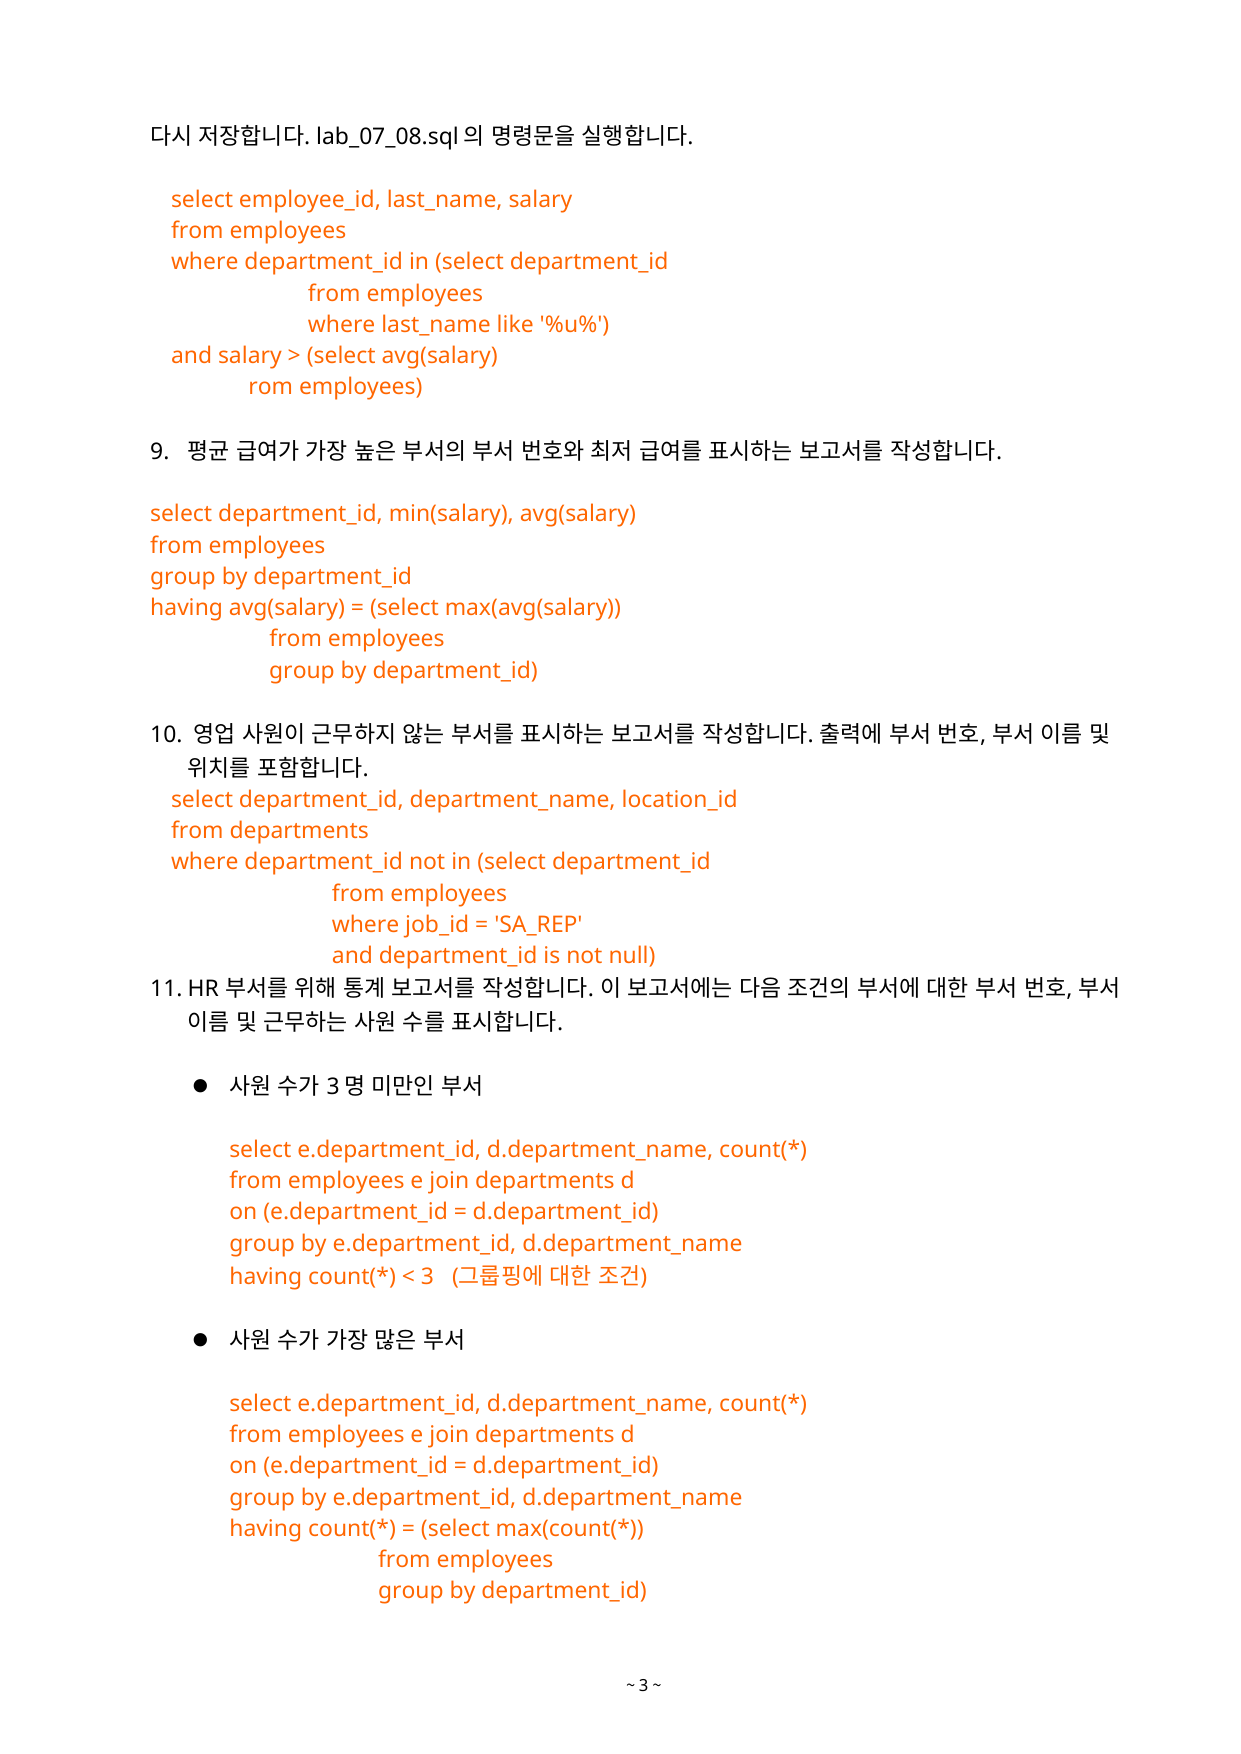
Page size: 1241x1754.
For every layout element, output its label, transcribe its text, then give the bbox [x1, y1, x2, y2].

text from employees [171, 277, 1137, 308]
text having count(*) < 3 (그룹핑에 대한 조건) [229, 1258, 1137, 1291]
text from employees [171, 877, 1137, 908]
text where department_id in (select department_id [171, 245, 1137, 277]
list 평균 급여가 가장 높은 부서의 부서 번호와 최저 급여를 표시하는 보고서를 작성합니다. [150, 433, 1137, 466]
list 영업 사원이 근무하지 않는 부서를 표시하는 보고서를 작성합니다. 출력에 부서 번호, 부서 이름 및 위치를 포함합니다. [150, 716, 1137, 783]
text on (e.department_id = d.department_id) [229, 1195, 1137, 1227]
text and department_id is not null) [171, 939, 1137, 970]
text select e.department_id, d.department_name, count(*) [229, 1133, 1137, 1164]
list 사원 수가 가장 많은 부서 [192, 1322, 1137, 1356]
text select department_id, department_name, location_id [171, 783, 1137, 814]
text where department_id not in (select department_id [171, 845, 1137, 877]
text and salary > (select avg(salary) [171, 339, 1137, 370]
text from employees [150, 529, 1137, 560]
text having count(*) = (select max(count(*)) [229, 1512, 1137, 1543]
text select employee_id, last_name, salary [171, 183, 1137, 214]
text from departments [171, 814, 1137, 845]
text from employees e join departments d [229, 1164, 1137, 1195]
text having avg(salary) = (select max(avg(salary)) [150, 591, 1137, 622]
text group by e.department_id, d.department_name [229, 1481, 1137, 1512]
text where last_name like '%u%') [171, 308, 1137, 339]
list 사원 수가 3명 미만인 부서 [192, 1068, 1137, 1102]
text select e.department_id, d.department_name, count(*) [229, 1387, 1137, 1418]
list HR 부서를 위해 통계 보고서를 작성합니다. 이 보고서에는 다음 조건의 부서에 대한 부서 번호, 부서 이름 및 근무하는 사원 수를 표시합니다. [150, 970, 1137, 1037]
text select department_id, min(salary), avg(salary) [150, 497, 1137, 529]
text group by department_id [150, 560, 1137, 591]
text from employees [150, 622, 1137, 654]
text from employees [171, 214, 1137, 245]
text group by department_id) [229, 1574, 1137, 1606]
text group by department_id) [150, 654, 1137, 685]
text from employees [229, 1543, 1137, 1574]
text from employees e join departments d [229, 1418, 1137, 1449]
text rom employees) [171, 370, 1137, 402]
text where job_id = 'SA_REP' [171, 908, 1137, 939]
text on (e.department_id = d.department_id) [229, 1449, 1137, 1481]
text group by e.department_id, d.department_name [229, 1227, 1137, 1258]
